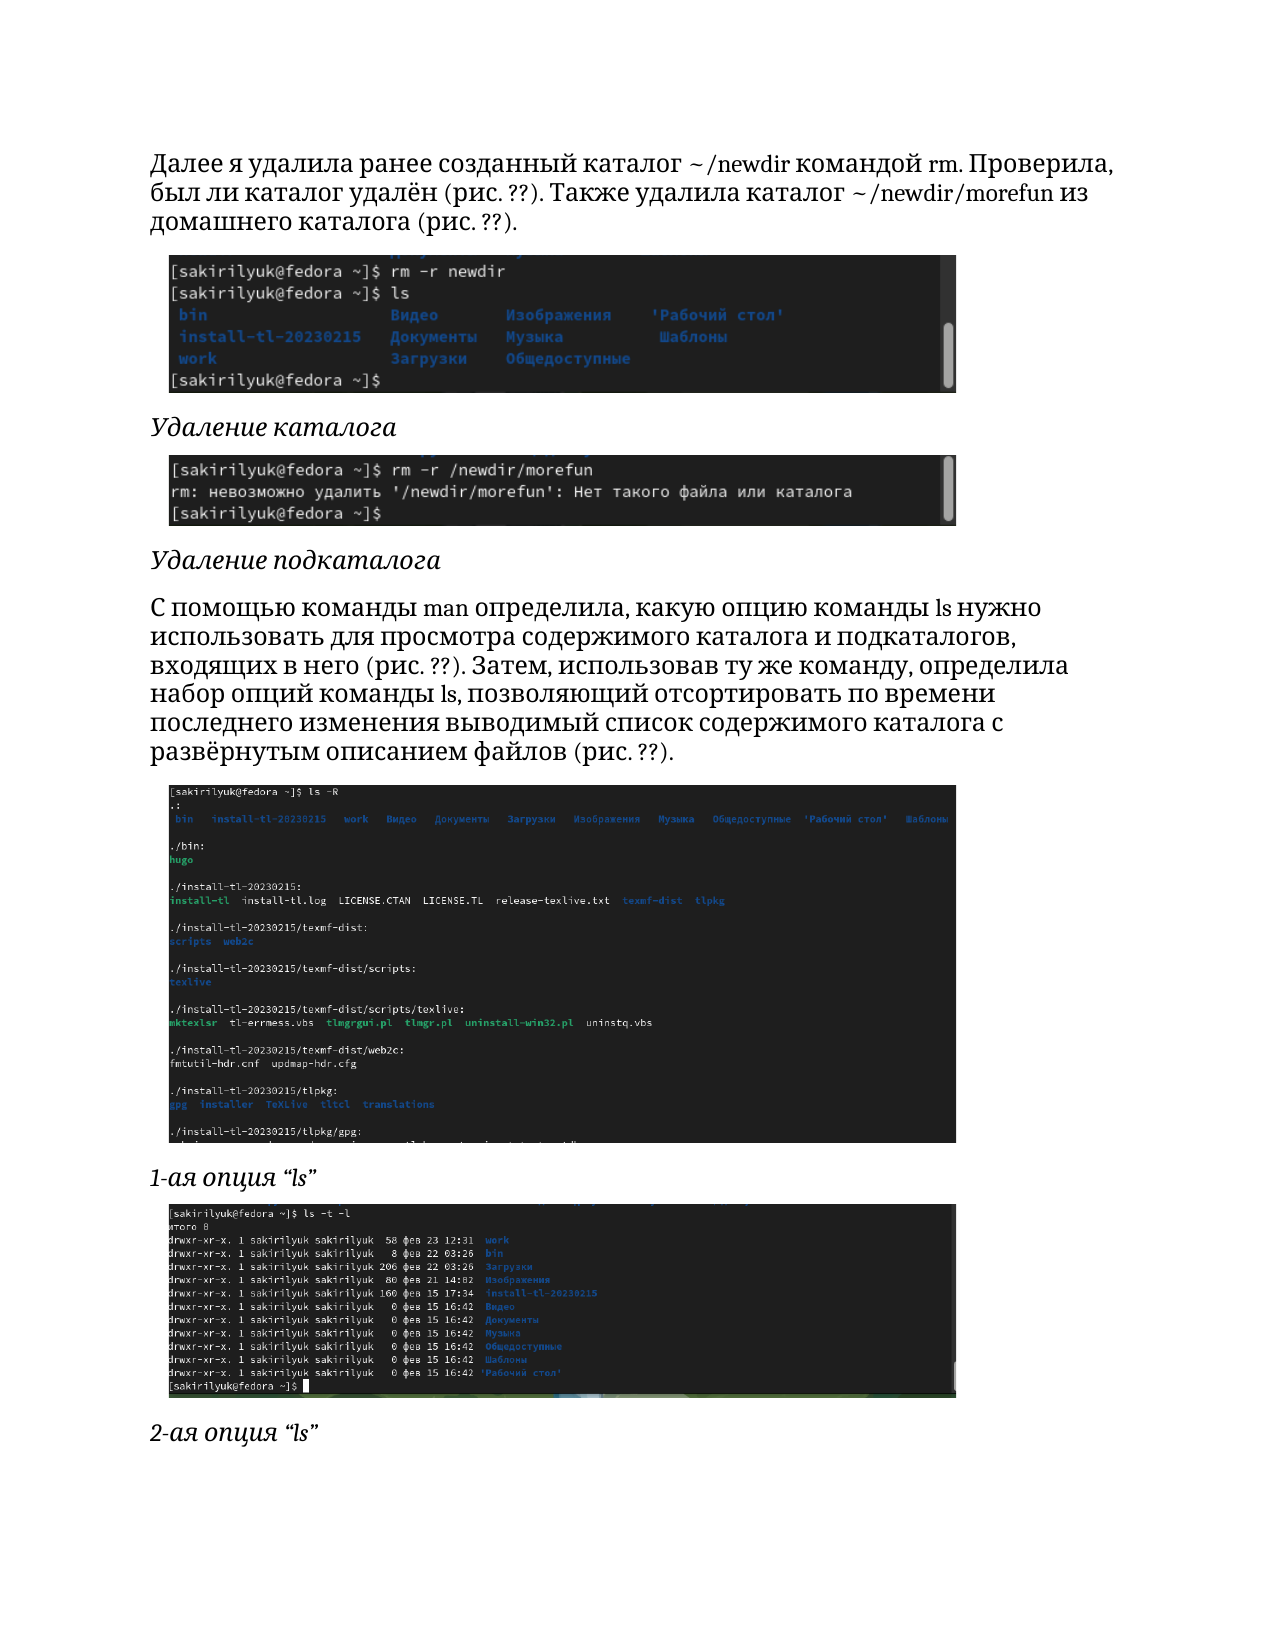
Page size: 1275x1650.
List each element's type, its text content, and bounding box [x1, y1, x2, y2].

text 2-ая опция “ls” [150, 1419, 1125, 1447]
text Удаление подкаталога [150, 547, 1125, 575]
picture [168, 785, 957, 1143]
picture [168, 455, 957, 526]
picture [168, 255, 957, 393]
text Далее я удалила ранее созданный каталог ~/newdir командой rm. Проверила, был ли каталог удалён (рис. ??). Также удалила каталог ~/newdir/morefun из домашнего каталога (рис. ??). [150, 150, 1125, 236]
text С помощью команды man определила, какую опцию команды ls нужно использовать для просмотра содержимого каталога и подкаталогов, входящих в него (рис. ??). Затем, использовав ту же команду, определила набор опций команды ls, позволяющий отсортировать по времени последнего изменения выводимый список содержимого каталога с развёрнутым описанием файлов (рис. ??). [150, 594, 1125, 767]
picture [168, 1204, 957, 1398]
text Удаление каталога [150, 414, 1125, 443]
text 1-ая опция “ls” [150, 1163, 1125, 1192]
